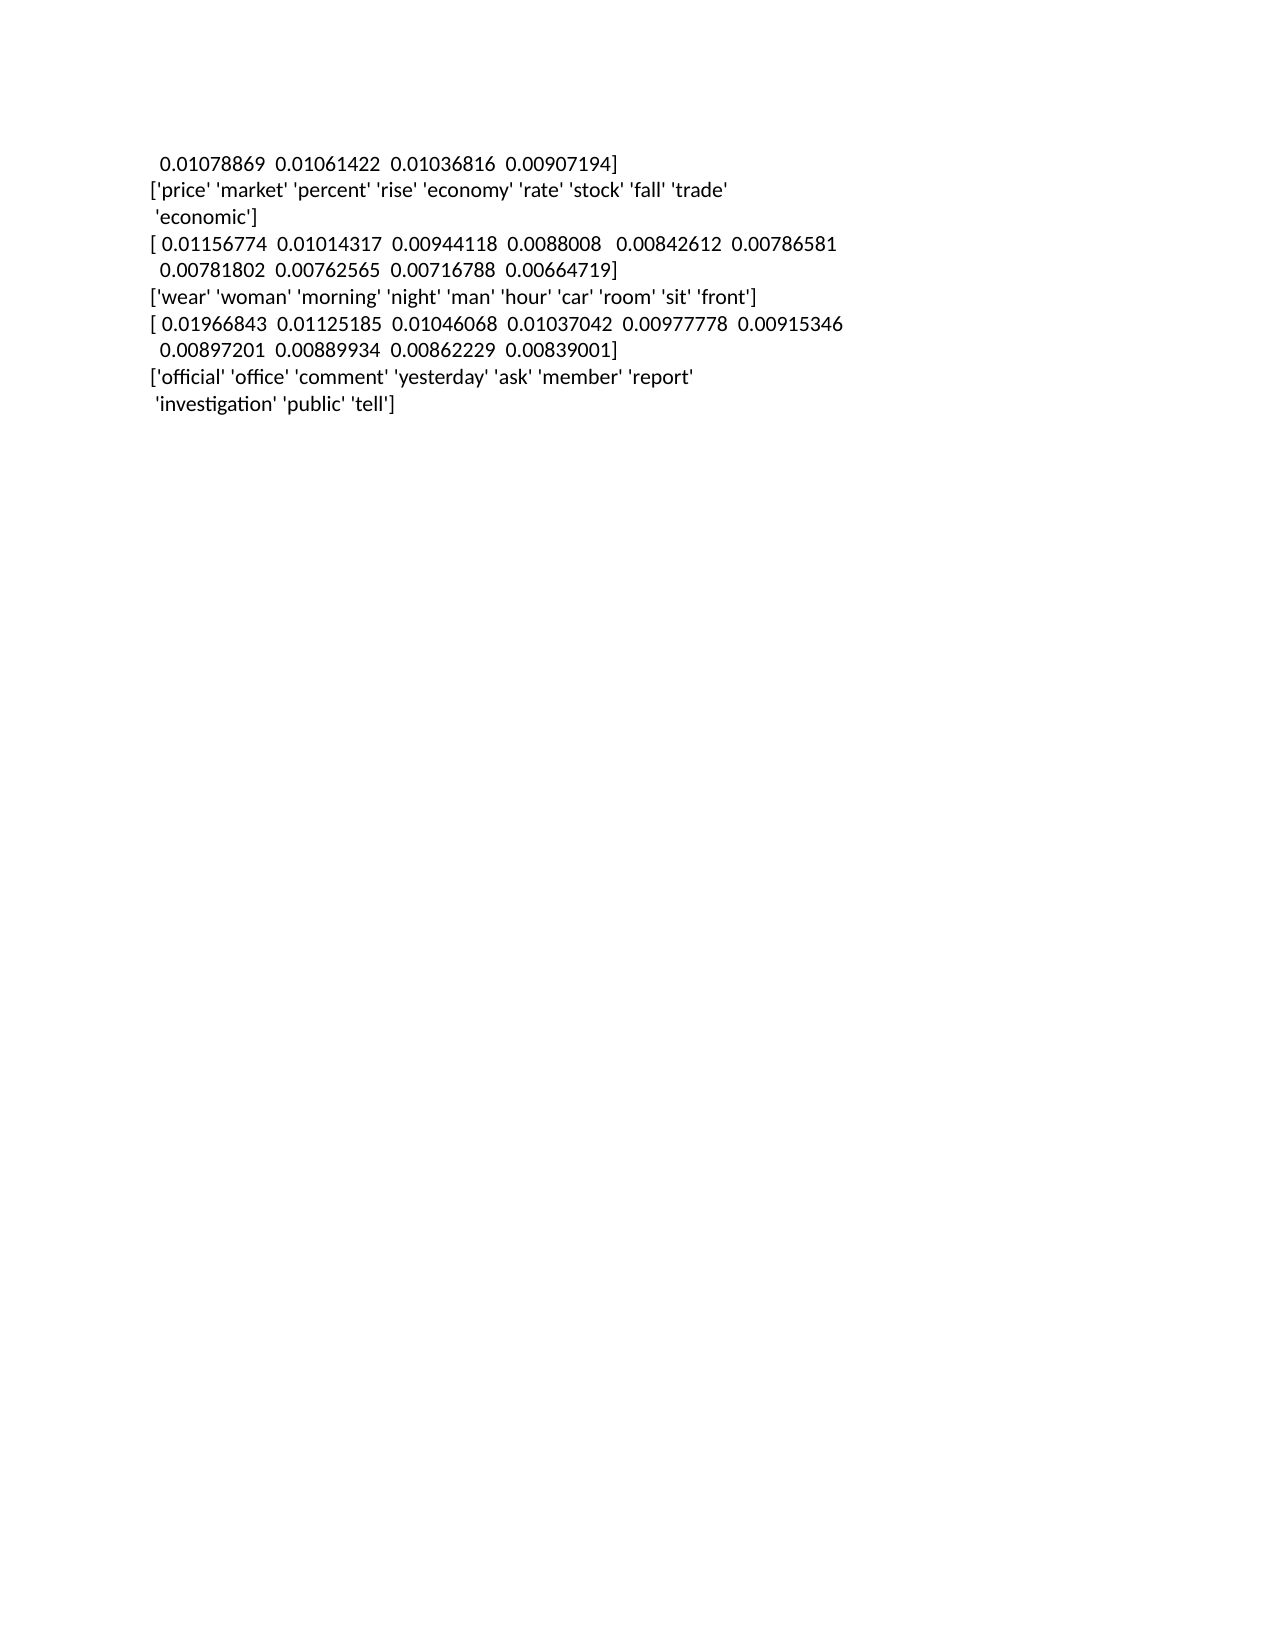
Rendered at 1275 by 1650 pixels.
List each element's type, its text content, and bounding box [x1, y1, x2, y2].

text 0.01078869 0.01061422 0.01036816 0.00907194] [150, 150, 1125, 177]
text [ 0.01966843 0.01125185 0.01046068 0.01037042 0.00977778 0.00915346 [150, 310, 1125, 337]
text 'investigation' 'public' 'tell'] [150, 390, 1125, 417]
text 0.00781802 0.00762565 0.00716788 0.00664719] [150, 257, 1125, 283]
text ['official' 'office' 'comment' 'yesterday' 'ask' 'member' 'report' [150, 363, 1125, 390]
text ['price' 'market' 'percent' 'rise' 'economy' 'rate' 'stock' 'fall' 'trade' [150, 177, 1125, 203]
text [ 0.01156774 0.01014317 0.00944118 0.0088008 0.00842612 0.00786581 [150, 230, 1125, 257]
text 0.00897201 0.00889934 0.00862229 0.00839001] [150, 337, 1125, 363]
text ['wear' 'woman' 'morning' 'night' 'man' 'hour' 'car' 'room' 'sit' 'front'] [150, 283, 1125, 310]
text 'economic'] [150, 203, 1125, 230]
